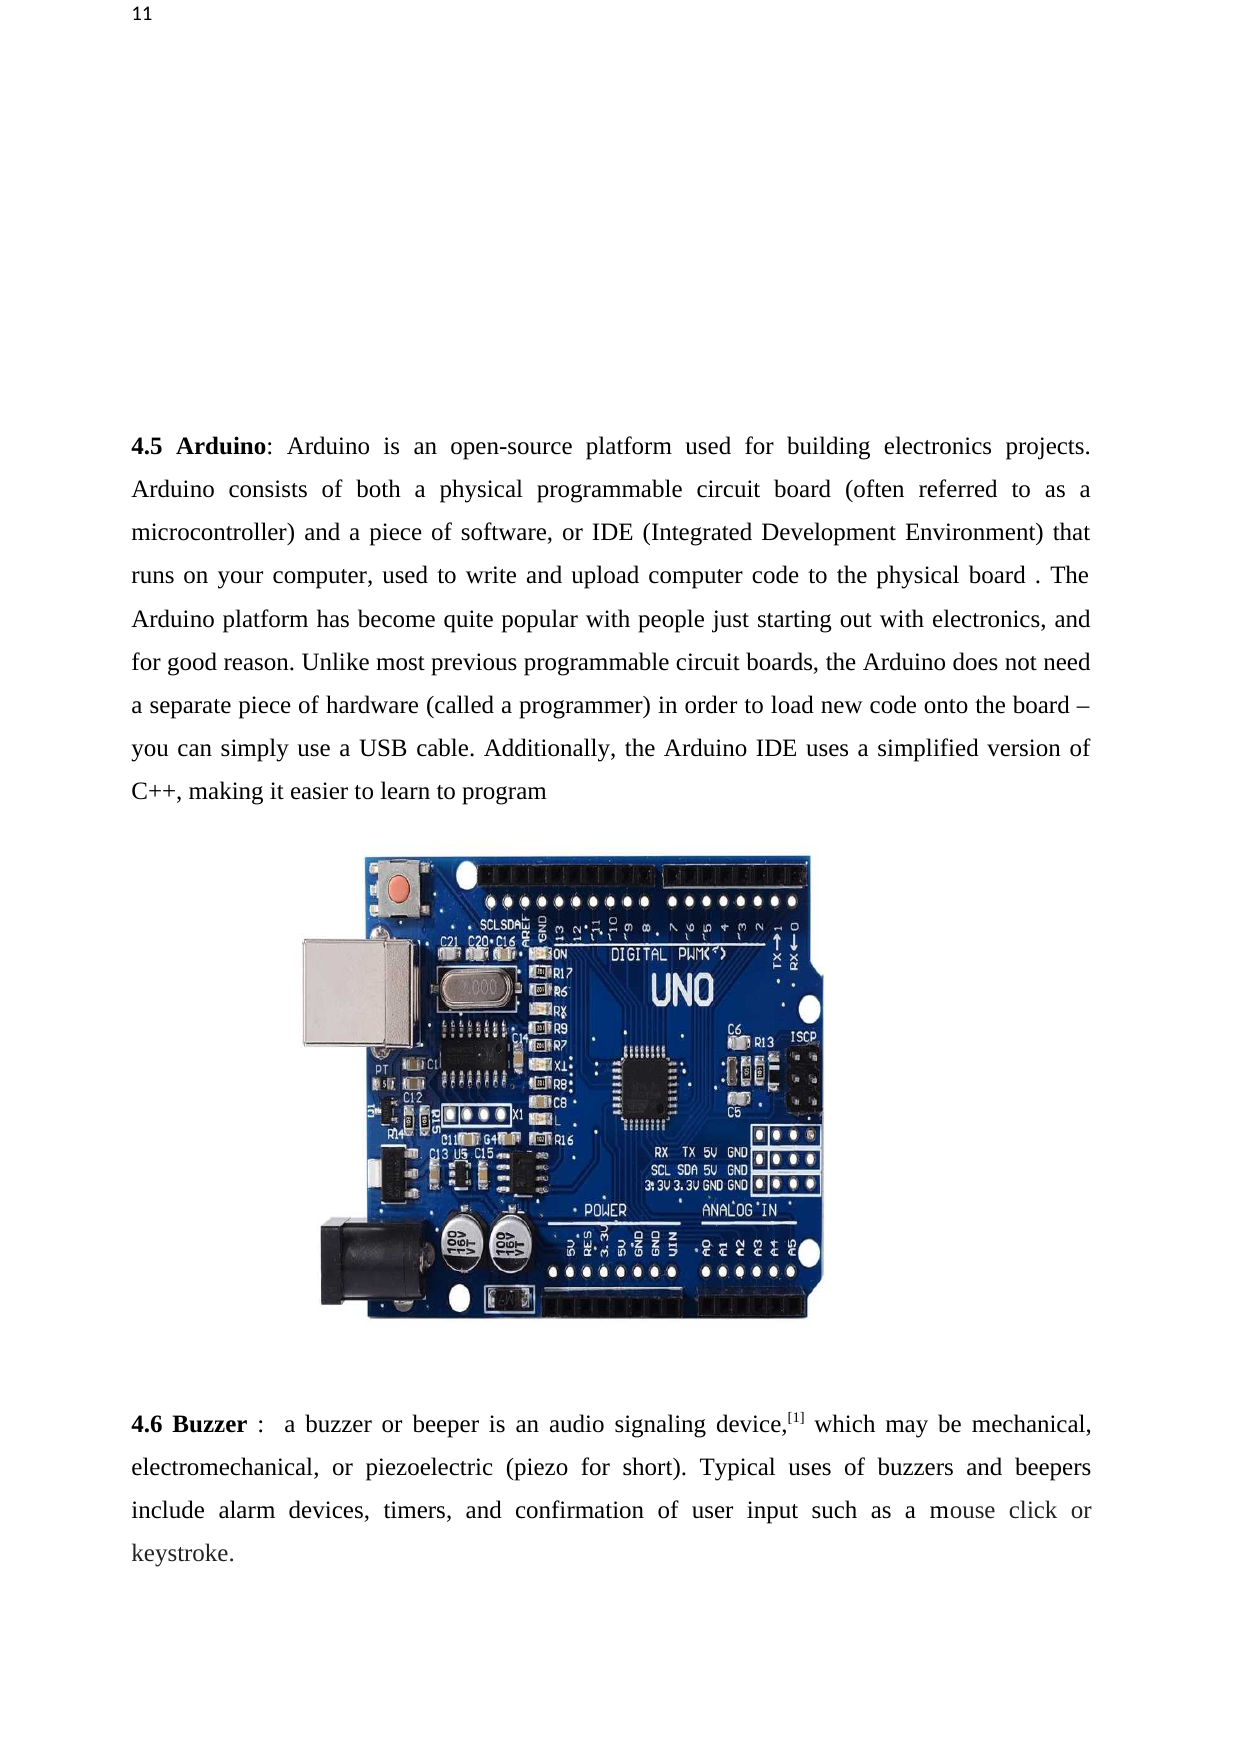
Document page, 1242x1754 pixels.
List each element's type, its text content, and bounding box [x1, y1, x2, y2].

text 4.6 Buzzer : a buzzer or beeper is an audio signaling device,[1] which may be mechanical, electromechanical, or piezoelectric (piezo for short). Typical uses of buzzers and beepers include alarm devices, timers, and confirmation of user input such as a mouse click or keystroke. [131, 1409, 1092, 1567]
picture [281, 844, 848, 1327]
text 4.5 Arduino: Arduino is an open-source platform used for building electronics projects. Arduino consists of both a physical programmable circuit board (often referred to as a microcontroller) and a piece of software, or IDE (Integrated Development Environment) that runs on your computer, used to write and upload computer code to the physical board . The Arduino platform has become quite popular with people just starting out with electronics, and for good reason. Unlike most previous programmable circuit boards, the Arduino does not need a separate piece of hardware (called a programmer) in order to load new code onto the board – you can simply use a USB cable. Additionally, the Arduino IDE uses a simplified version of C++, making it easier to learn to program [131, 431, 1092, 805]
